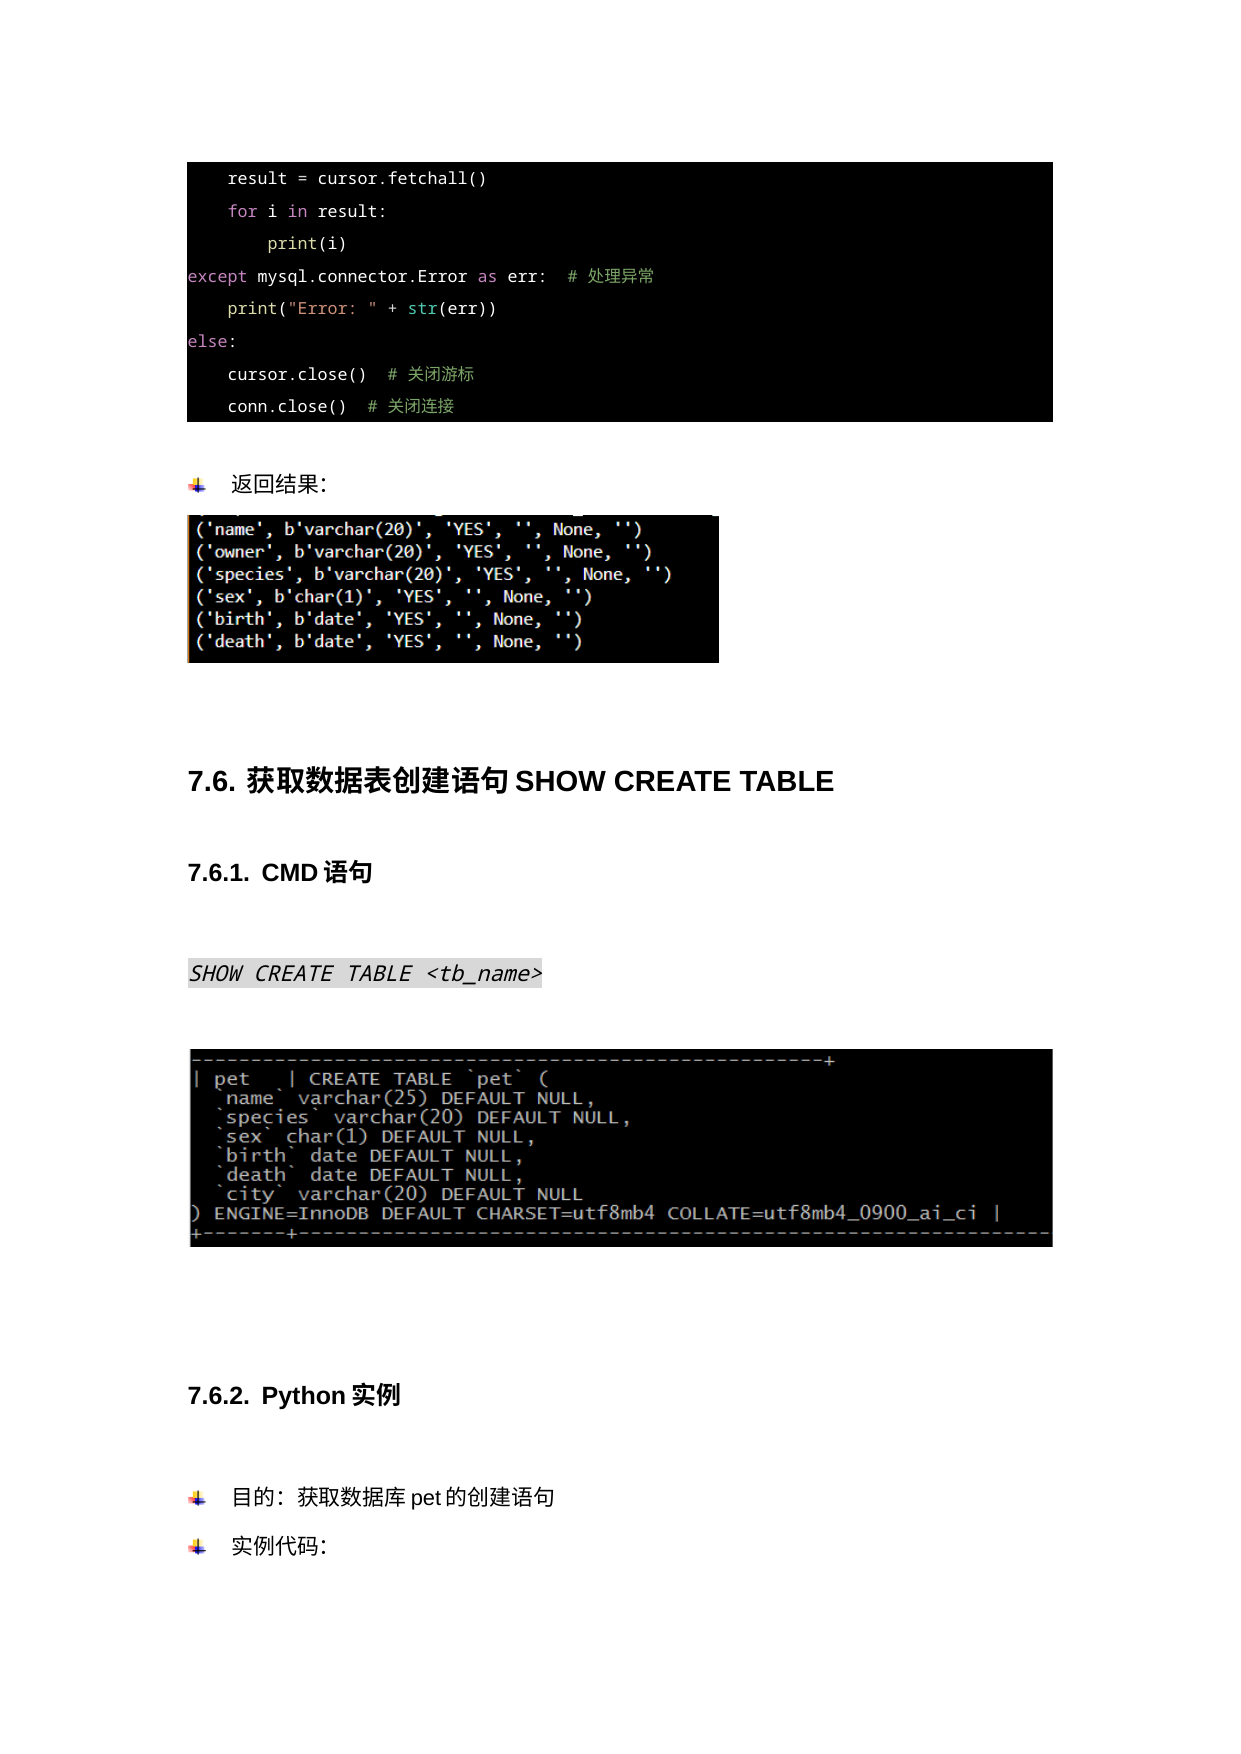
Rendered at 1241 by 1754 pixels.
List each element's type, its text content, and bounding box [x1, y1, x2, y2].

text SHOW CREATE TABLE <tb_name> [187, 957, 1053, 989]
list 返回结果： [187, 467, 1053, 499]
list 实例代码： [187, 1528, 1053, 1561]
picture [187, 1049, 1053, 1247]
list 目的：获取数据库pet的创建语句 [187, 1480, 1053, 1512]
text else: [187, 324, 1053, 357]
picture [188, 1537, 206, 1555]
picture [188, 476, 206, 493]
picture [188, 1489, 206, 1506]
text print("Error: " + str(err)) [187, 292, 1053, 324]
text cursor.close() # 关闭游标 [187, 357, 1053, 389]
text except mysql.connector.Error as err: # 处理异常 [187, 259, 1053, 292]
text conn.close() # 关闭连接 [187, 389, 1053, 422]
picture [187, 515, 719, 663]
subtitle Python实例 [187, 1361, 1053, 1426]
text print(i) [187, 227, 1053, 259]
text result = cursor.fetchall() [187, 162, 1053, 194]
text for i in result: [187, 194, 1053, 227]
subtitle CMD语句 [187, 838, 1053, 903]
subtitle 获取数据表创建语句SHOW CREATE TABLE [187, 746, 1053, 811]
